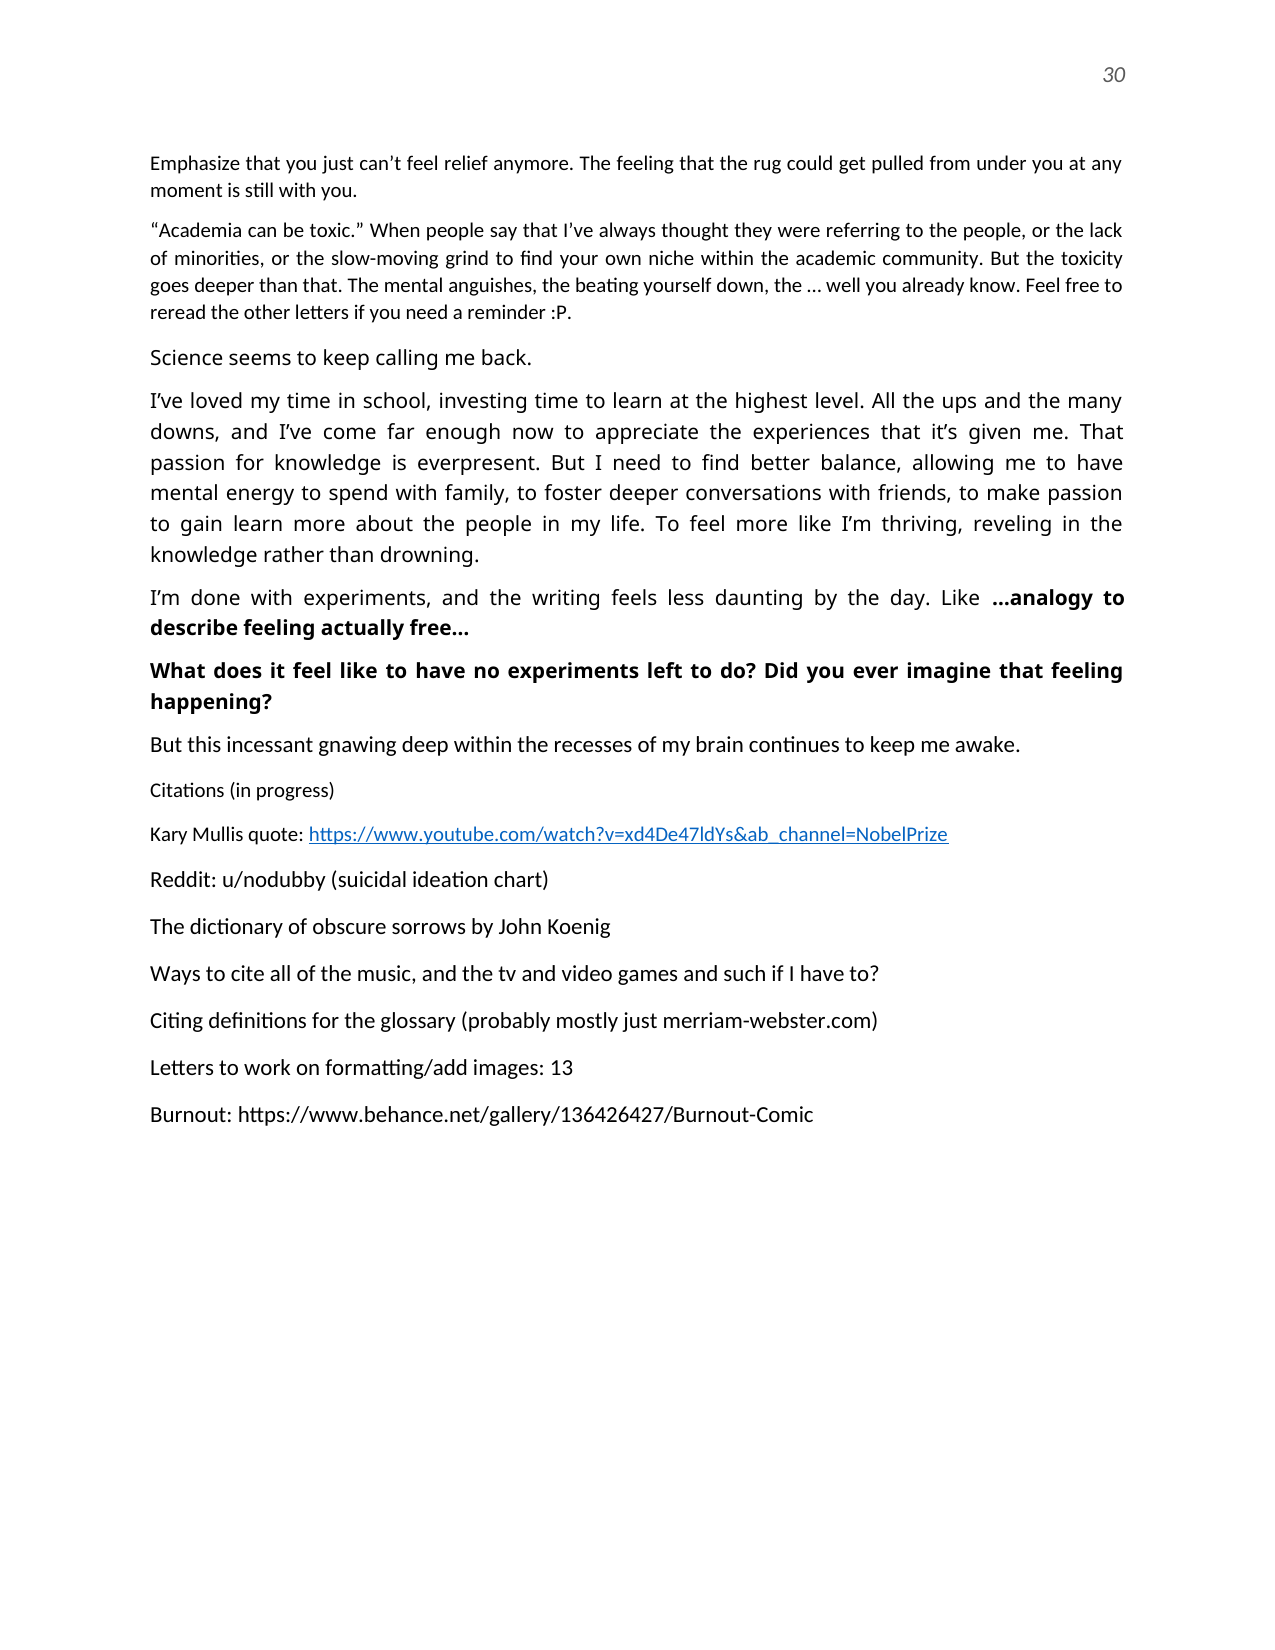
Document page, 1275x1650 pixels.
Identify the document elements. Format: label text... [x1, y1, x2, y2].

text Citing definitions for the glossary (probably mostly just merriam-webster.com) [150, 1006, 1125, 1034]
text I’m done with experiments, and the writing feels less daunting by the day. Like …analogy to describe feeling actually free… [150, 583, 1125, 642]
text Reddit: u/nodubby (suicidal ideation chart) [150, 865, 1125, 893]
text Emphasize that you just can’t feel relief anymore. The feeling that the rug could get pulled from under you at any moment is still with you. [150, 150, 1125, 203]
text Ways to cite all of the music, and the tv and video games and such if I have to? [150, 959, 1125, 987]
text What does it feel like to have no experiments left to do? Did you ever imagine that feeling happening? [150, 657, 1125, 716]
text The dictionary of obscure sorrows by John Koenig [150, 912, 1125, 940]
text Burnout: https://www.behance.net/gallery/136426427/Burnout-Comic [150, 1100, 1125, 1128]
text Citations (in progress) [150, 777, 1125, 803]
text Letters to work on formatting/add images: 13 [150, 1053, 1125, 1081]
text Science seems to keep calling me back. [150, 343, 1125, 372]
text But this incessant gnawing deep within the recesses of my brain continues to keep me awake. [150, 730, 1125, 758]
text Kary Mullis quote: https://www.youtube.com/watch?v=xd4De47ldYs&ab_channel=NobelPrize [150, 821, 1125, 847]
